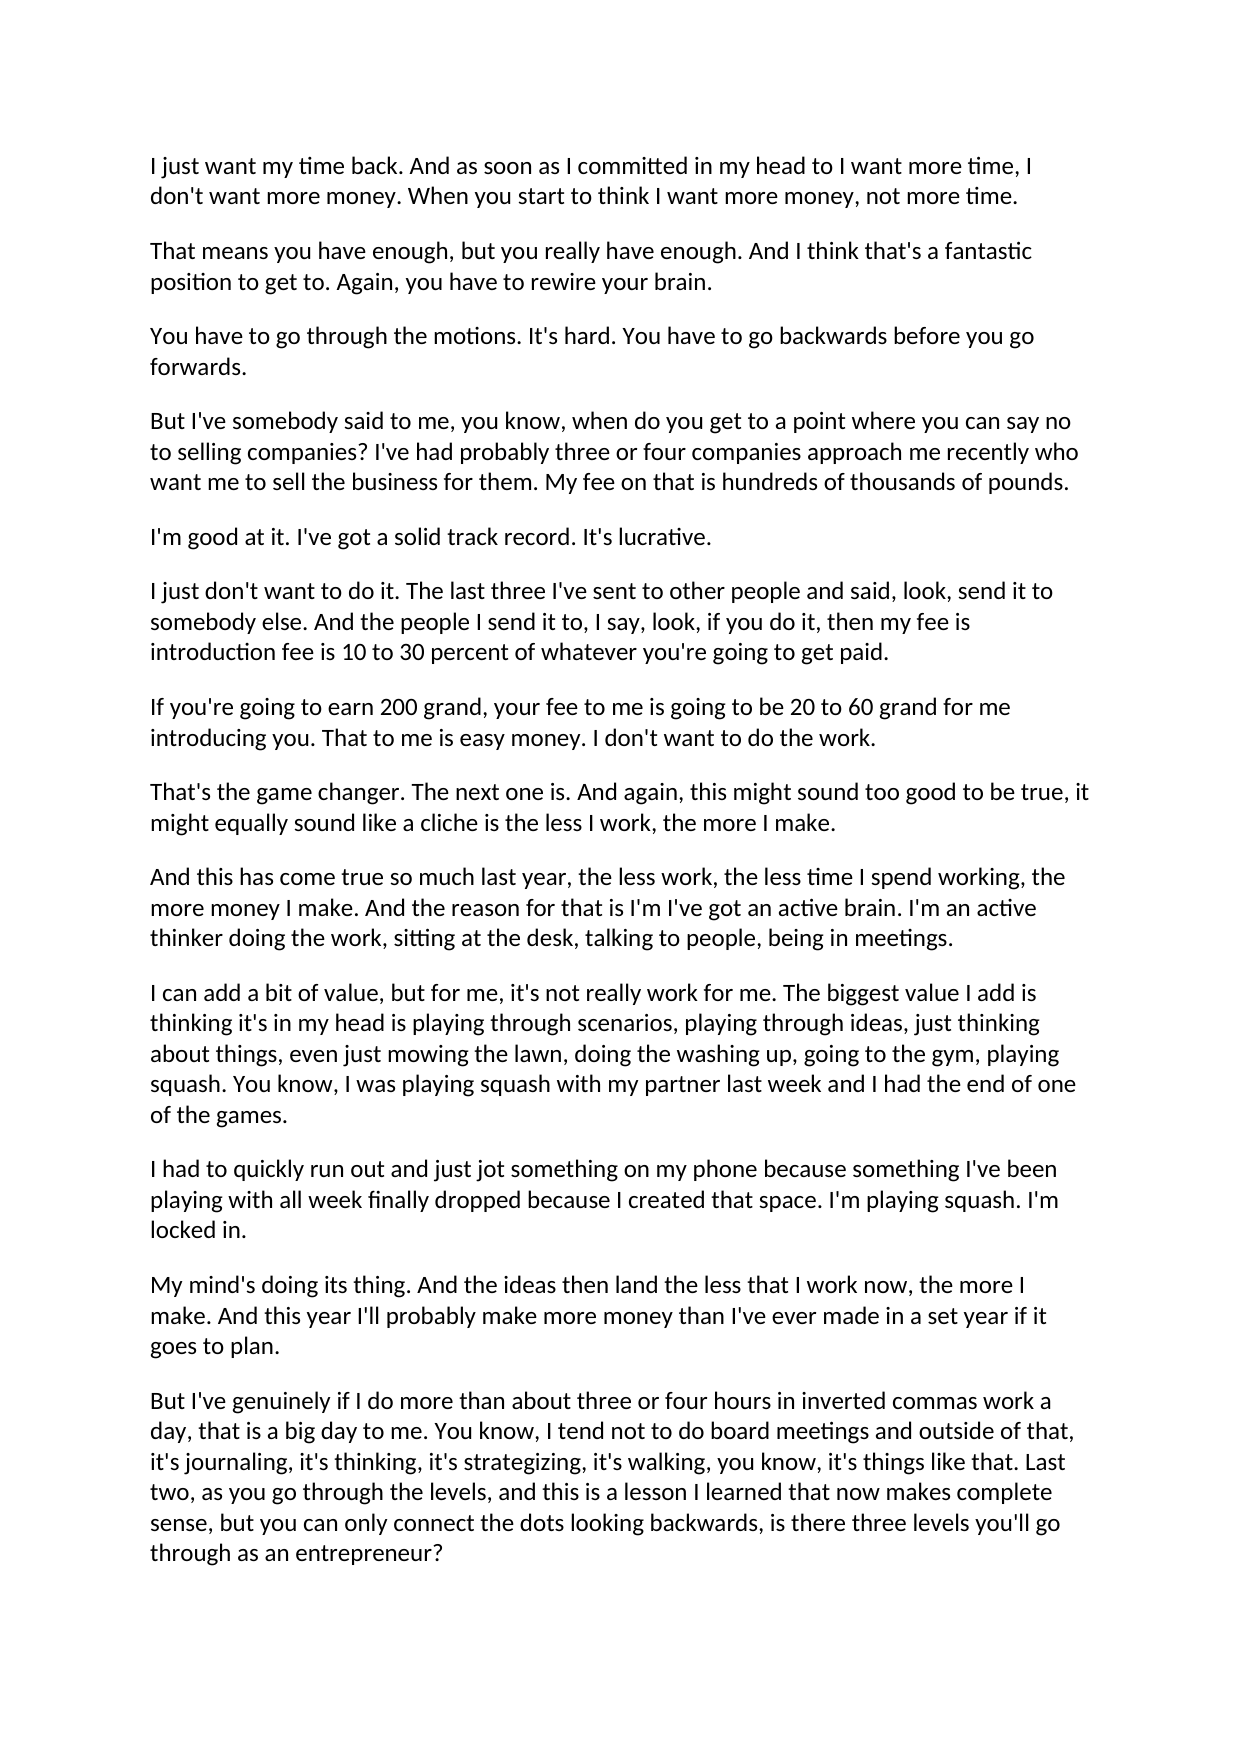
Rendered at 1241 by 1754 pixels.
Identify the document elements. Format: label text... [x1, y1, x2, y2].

text I just don't want to do it. The last three I've sent to other people and said, look, send it to somebody else. And the people I send it to, I say, look, if you do it, then my fee is introduction fee is 10 to 30 percent of whatever you're going to get paid. [150, 576, 1090, 667]
text I'm good at it. I've got a solid track record. It's lucrative. [150, 521, 1090, 551]
text If you're going to earn 200 grand, your fee to me is going to be 20 to 60 grand for me introducing you. That to me is easy money. I don't want to do the work. [150, 691, 1090, 752]
text But I've genuinely if I do more than about three or four hours in inverted commas work a day, that is a big day to me. You know, I tend not to do board meetings and outside of that, it's journaling, it's thinking, it's strategizing, it's walking, you know, it's things like that. Last two, as you go through the levels, and this is a lesson I learned that now makes complete sense, but you can only connect the dots looking backwards, is there three levels you'll go through as an entrepreneur? [150, 1385, 1090, 1568]
text I just want my time back. And as soon as I committed in my head to I want more time, I don't want more money. When you start to think I want more money, not more time. [150, 150, 1090, 211]
text And this has come true so much last year, the less work, the less time I spend working, the more money I make. And the reason for that is I'm I've got an active brain. I'm an active thinker doing the work, sitting at the desk, talking to people, being in meetings. [150, 861, 1090, 953]
text My mind's doing its thing. And the ideas then land the less that I work now, the more I make. And this year I'll probably make more money than I've ever made in a set year if it goes to plan. [150, 1269, 1090, 1361]
text That's the game changer. The next one is. And again, this might sound too good to be true, it might equally sound like a cliche is the less I work, the more I make. [150, 776, 1090, 837]
text That means you have enough, but you really have enough. And I think that's a fantastic position to get to. Again, you have to rewire your brain. [150, 235, 1090, 296]
text But I've somebody said to me, you know, when do you get to a point where you can say no to selling companies? I've had probably three or four companies approach me recently who want me to sell the business for them. My fee on that is hundreds of thousands of pounds. [150, 405, 1090, 497]
text I can add a bit of value, but for me, it's not really work for me. The biggest value I add is thinking it's in my head is playing through scenarios, playing through ideas, just thinking about things, even just mowing the lawn, doing the washing up, going to the gym, playing squash. You know, I was playing squash with my partner last week and I had the end of one of the games. [150, 977, 1090, 1129]
text I had to quickly run out and just jot something on my phone because something I've been playing with all week finally dropped because I created that space. I'm playing squash. I'm locked in. [150, 1154, 1090, 1245]
text You have to go through the motions. It's hard. You have to go backwards before you go forwards. [150, 320, 1090, 381]
